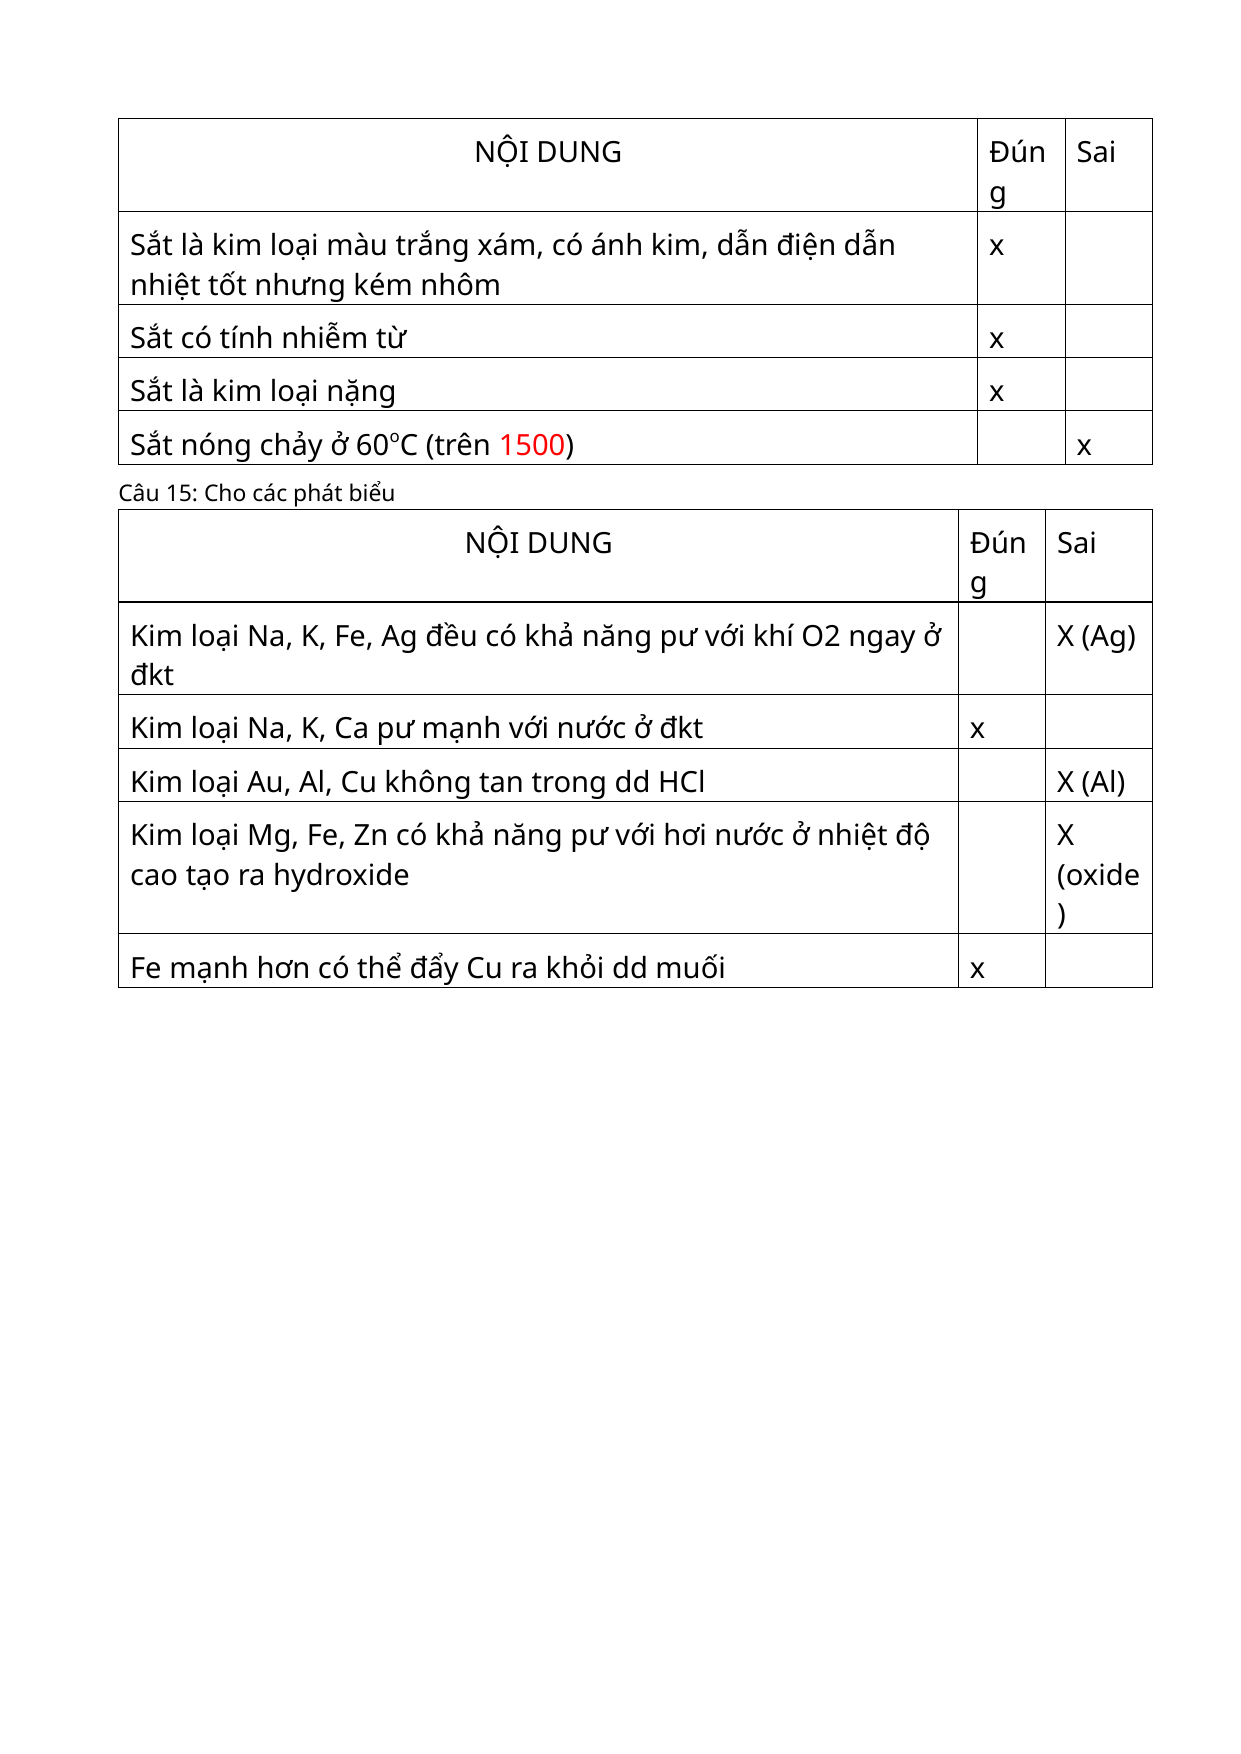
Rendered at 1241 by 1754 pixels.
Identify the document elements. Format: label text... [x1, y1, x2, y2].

table_cell Kim loại Mg, Fe, Zn có khả năng pư với hơi nước ở nhiệt độ cao tạo ra hydroxide [119, 802, 958, 933]
table_cell x [978, 358, 1065, 410]
table_cell [978, 411, 1065, 464]
table_cell x [978, 212, 1065, 304]
table_header NỘI DUNG [119, 510, 958, 601]
table_cell Kim loại Na, K, Ca pư mạnh với nước ở đkt [119, 695, 958, 747]
table_cell [1046, 695, 1152, 747]
table_cell [959, 603, 1045, 694]
table_header Sai [1066, 119, 1152, 211]
table_cell Kim loại Na, K, Fe, Ag đều có khả năng pư với khí O2 ngay ở đkt [119, 603, 958, 694]
table_cell X (oxide) [1046, 802, 1152, 933]
table_cell [1046, 934, 1152, 987]
table_cell [1066, 305, 1152, 357]
table_cell Sắt nóng chảy ở 60oC (trên 1500) [119, 411, 977, 464]
table_header NỘI DUNG [119, 119, 977, 211]
table_cell [959, 802, 1045, 933]
table_header Đúng [959, 510, 1045, 601]
table_cell x [959, 934, 1045, 987]
table_header Sai [1046, 510, 1152, 601]
table_cell Kim loại Au, Al, Cu không tan trong dd HCl [119, 749, 958, 801]
table_cell Sắt có tính nhiễm từ [119, 305, 977, 357]
table_cell X (Ag) [1046, 603, 1152, 694]
table_header Đúng [978, 119, 1065, 211]
table_cell Fe mạnh hơn có thể đẩy Cu ra khỏi dd muối [119, 934, 958, 987]
table_cell x [1066, 411, 1152, 464]
table_cell X (Al) [1046, 749, 1152, 801]
text Câu 15: Cho các phát biểu [118, 477, 1122, 508]
table_cell [959, 749, 1045, 801]
table_cell Sắt là kim loại màu trắng xám, có ánh kim, dẫn điện dẫn nhiệt tốt nhưng kém nhôm [119, 212, 977, 304]
table_cell x [959, 695, 1045, 747]
table_cell [1066, 212, 1152, 304]
table_cell [1066, 358, 1152, 410]
table_cell x [978, 305, 1065, 357]
table_cell Sắt là kim loại nặng [119, 358, 977, 410]
